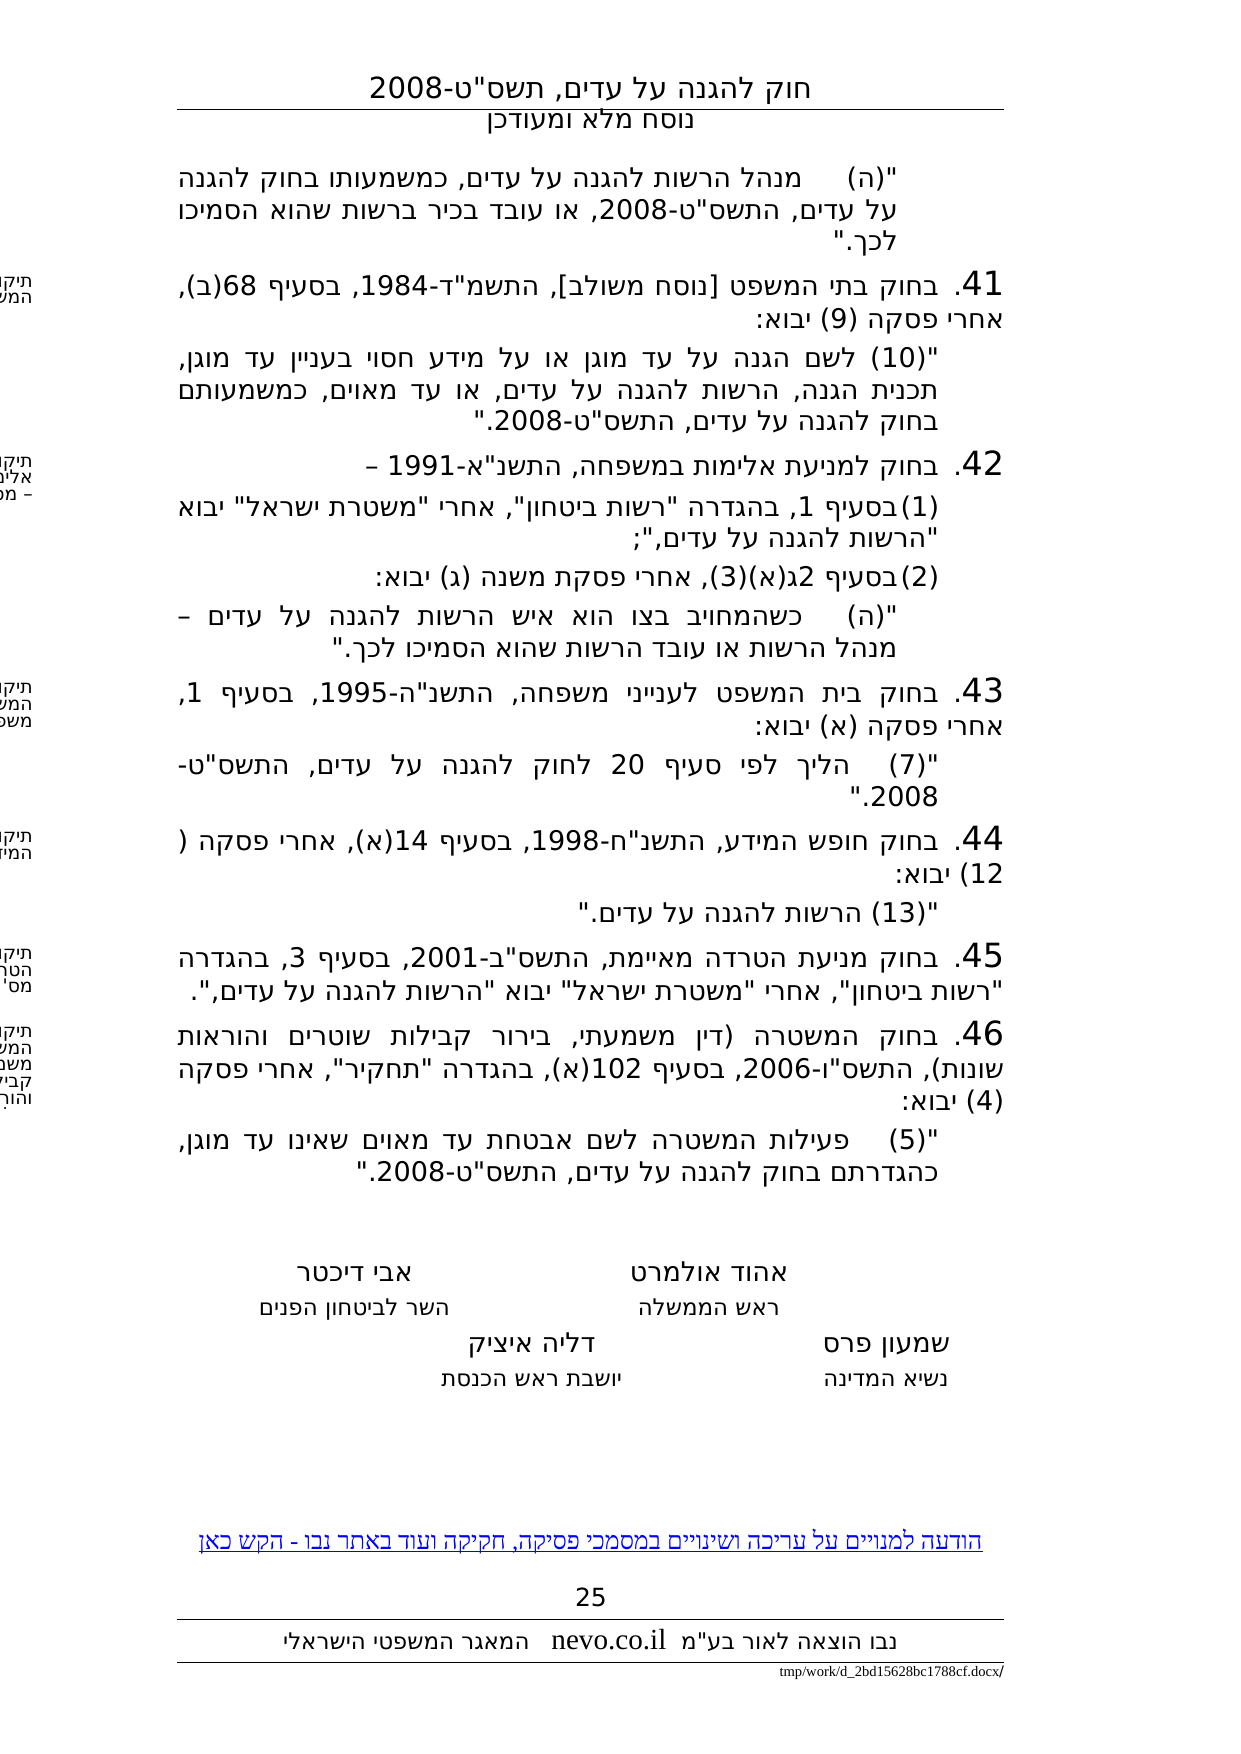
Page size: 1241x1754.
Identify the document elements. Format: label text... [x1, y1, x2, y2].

text אהוד אולמרט אבי דיכטר [177, 1257, 1004, 1288]
text 42. בחוק למניעת אלימות במשפחה, התשנ"א-1991 – [177, 445, 1004, 483]
text (2) בסעיף 2ג(א)(3), אחרי פסקת משנה (ג) יבוא: [177, 562, 939, 593]
text "(10) לשם הגנה על עד מוגן או על מידע חסוי בעניין עד מוגן, תכנית הגנה, הרשות להגנה על עדים, או עד מאוים, כמשמעותם בחוק להגנה על עדים, התשס"ט-2008." [177, 342, 939, 437]
text (1) בסעיף 1, בהגדרה "רשות ביטחון", אחרי "משטרת ישראל" יבוא "הרשות להגנה על עדים,"; [177, 491, 939, 554]
text "(ה) כשהמחויב בצו הוא איש הרשות להגנה על עדים – מנהל הרשות או עובד הרשות שהוא הסמיכו לכך." [177, 601, 898, 664]
text "(ה) מנהל הרשות להגנה על עדים, כמשמעותו בחוק להגנה על עדים, התשס"ט-2008, או עובד בכיר ברשות שהוא הסמיכו לכך." [177, 162, 898, 257]
text 44. בחוק חופש המידע, התשנ"ח-1998, בסעיף 14(א), אחרי פסקה (12) יבוא: [177, 820, 1004, 890]
text 43. בחוק בית המשפט לענייני משפחה, התשנ"ה-1995, בסעיף 1, אחרי פסקה (א) יבוא: [177, 671, 1004, 742]
text "(5) פעילות המשטרה לשם אבטחת עד מאוים שאינו עד מוגן, כהגדרתם בחוק להגנה על עדים, התשס"ט-2008." [177, 1124, 939, 1187]
text 41. בחוק בתי המשפט [נוסח משולב], התשמ"ד-1984, בסעיף 68(ב), אחרי פסקה (9) יבוא: [177, 264, 1004, 335]
text שמעון פרס דליה איציק [177, 1327, 1004, 1359]
text 45. בחוק מניעת הטרדה מאיימת, התשס"ב-2001, בסעיף 3, בהגדרה "רשות ביטחון", אחרי "משטרת ישראל" יבוא "הרשות להגנה על עדים,". [177, 937, 1004, 1007]
text "(7) הליך לפי סעיף 20 לחוק להגנה על עדים, התשס"ט-2008." [177, 749, 939, 812]
text "(13) הרשות להגנה על עדים." [177, 898, 939, 929]
text ראש הממשלה השר לביטחון הפנים [177, 1294, 1004, 1321]
text נשיא המדינה יושבת ראש הכנסת [177, 1365, 1004, 1392]
text 46. בחוק המשטרה (דין משמעתי, בירור קבילות שוטרים והוראות שונות), התשס"ו-2006, בסעיף 102(א), בהגדרה "תחקיר", אחרי פסקה (4) יבוא: [177, 1015, 1004, 1117]
text הודעה למנויים על עריכה ושינויים במסמכי פסיקה, חקיקה ועוד באתר נבו - הקש כאן [177, 1526, 1004, 1554]
